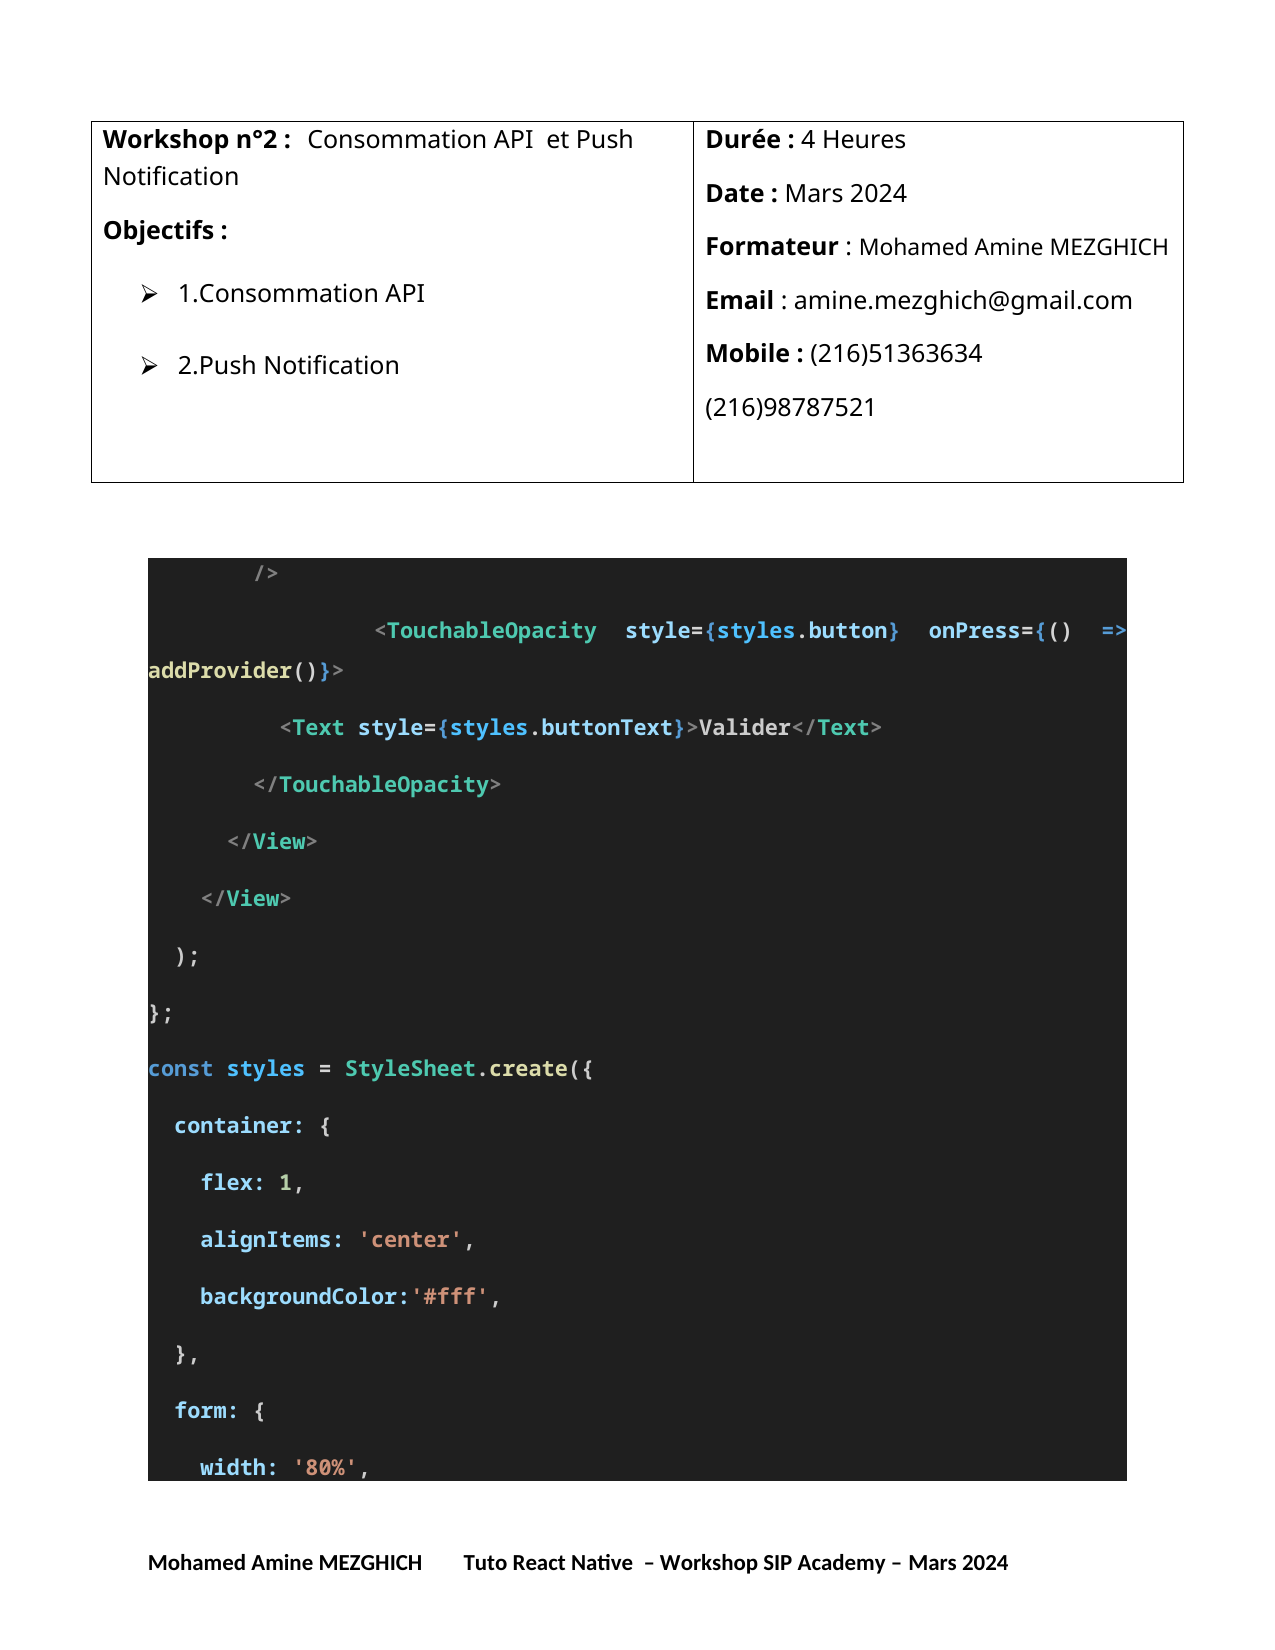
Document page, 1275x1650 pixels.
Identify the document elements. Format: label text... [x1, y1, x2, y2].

text </View> [148, 883, 1127, 913]
text container: { [148, 1110, 1127, 1140]
text }; [148, 997, 1127, 1026]
text flex: 1, [148, 1167, 1127, 1197]
text width: '80%', [148, 1452, 1127, 1481]
text backgroundColor:'#fff', [148, 1281, 1127, 1311]
text form: { [148, 1395, 1127, 1424]
text <TouchableOpacity style={styles.button} onPress={() => addProvider()}> [148, 615, 1127, 685]
text const styles = StyleSheet.create({ [148, 1053, 1127, 1083]
text }, [148, 1338, 1127, 1368]
text alignItems: 'center', [148, 1224, 1127, 1254]
text <Text style={styles.buttonText}>Valider</Text> [148, 712, 1127, 742]
text ); [148, 940, 1127, 969]
text /> [148, 558, 1127, 588]
text </View> [148, 826, 1127, 856]
text </TouchableOpacity> [148, 769, 1127, 799]
